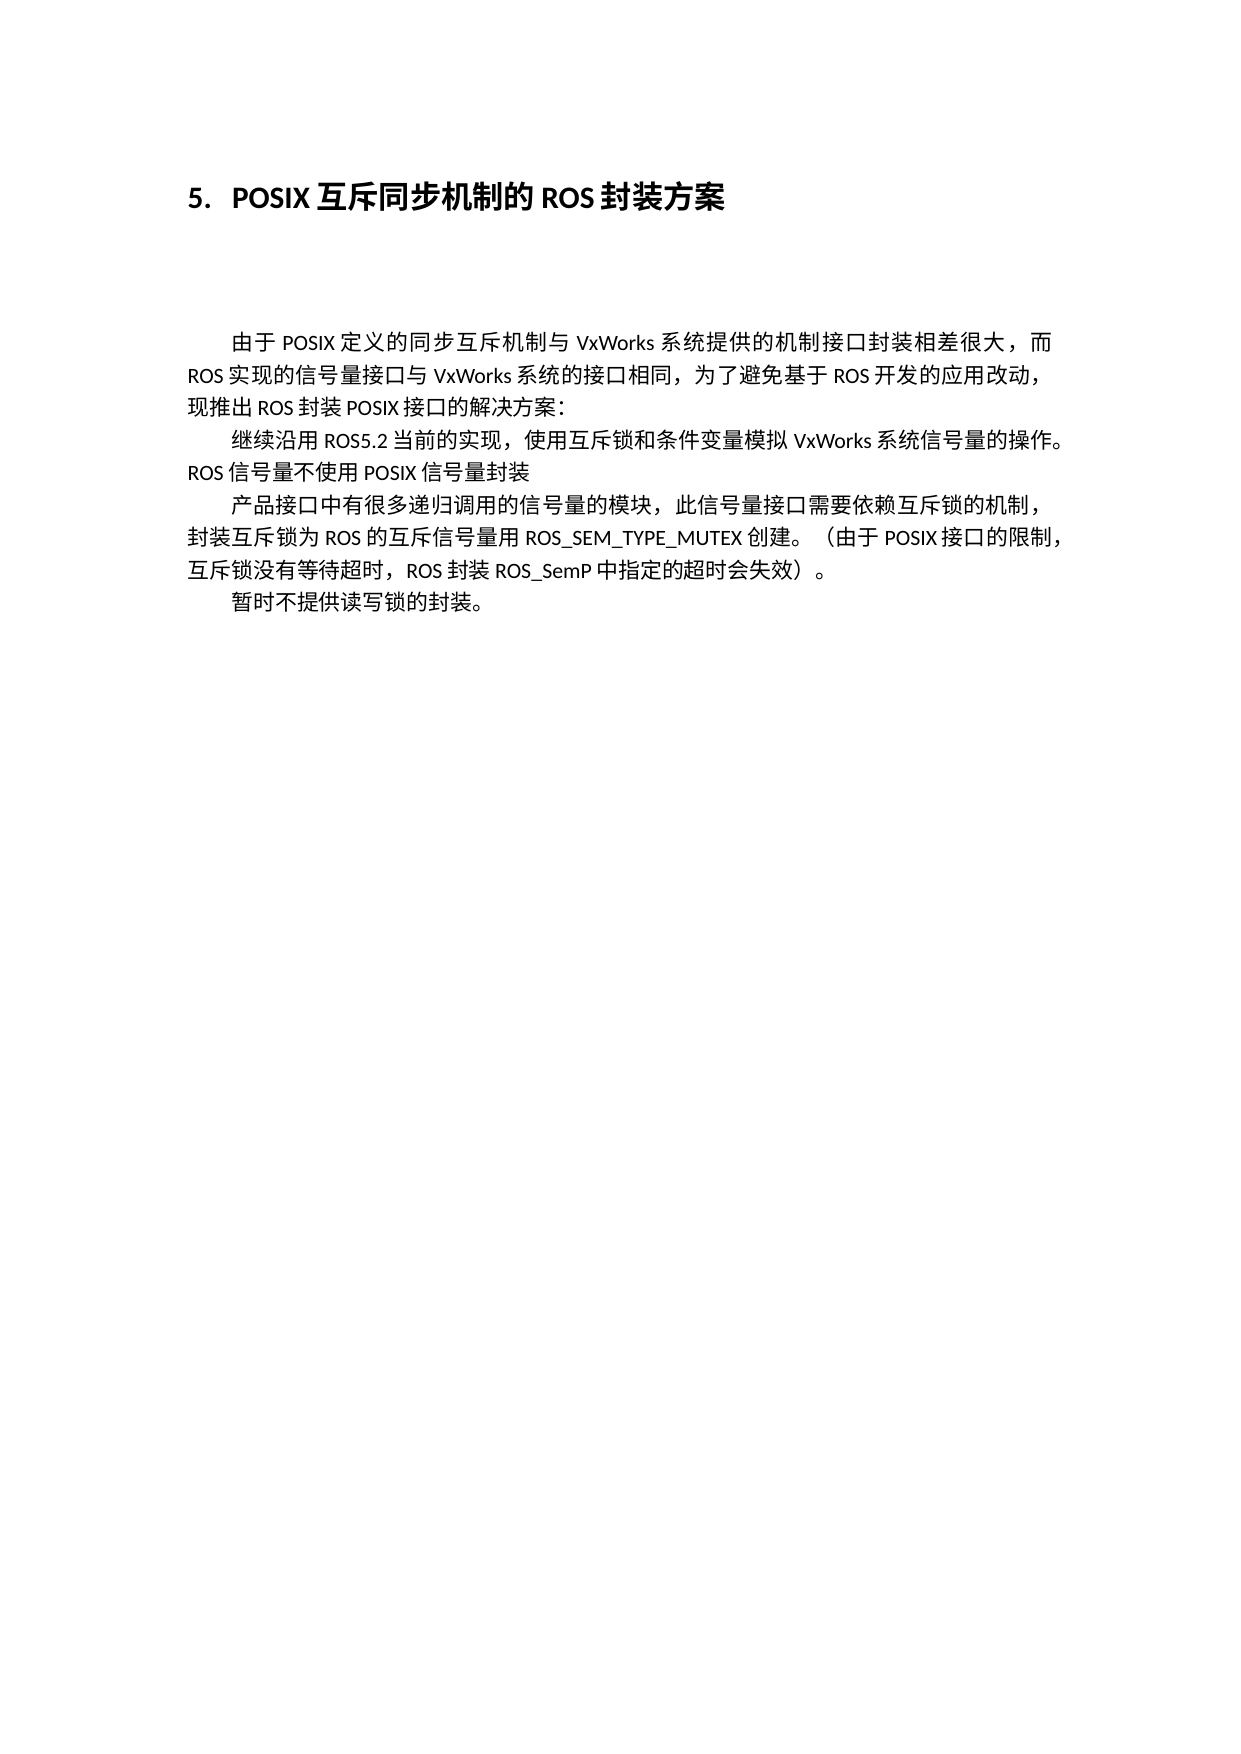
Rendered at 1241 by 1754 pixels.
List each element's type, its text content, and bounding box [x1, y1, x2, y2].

text 继续沿用ROS5.2当前的实现，使用互斥锁和条件变量模拟VxWorks系统信号量的操作。ROS信号量不使用POSIX信号量封装 [187, 422, 1053, 487]
subtitle POSIX互斥同步机制的ROS封装方案 [187, 162, 1053, 227]
text 暂时不提供读写锁的封装。 [187, 585, 1053, 617]
text 产品接口中有很多递归调用的信号量的模块，此信号量接口需要依赖互斥锁的机制，封装互斥锁为ROS的互斥信号量用ROS_SEM_TYPE_MUTEX创建。（由于POSIX接口的限制，互斥锁没有等待超时，ROS封装ROS_SemP中指定的超时会失效）。 [187, 487, 1053, 585]
text 由于POSIX定义的同步互斥机制与VxWorks系统提供的机制接口封装相差很大，而ROS实现的信号量接口与VxWorks系统的接口相同，为了避免基于ROS开发的应用改动，现推出ROS封装POSIX接口的解决方案： [187, 325, 1053, 422]
